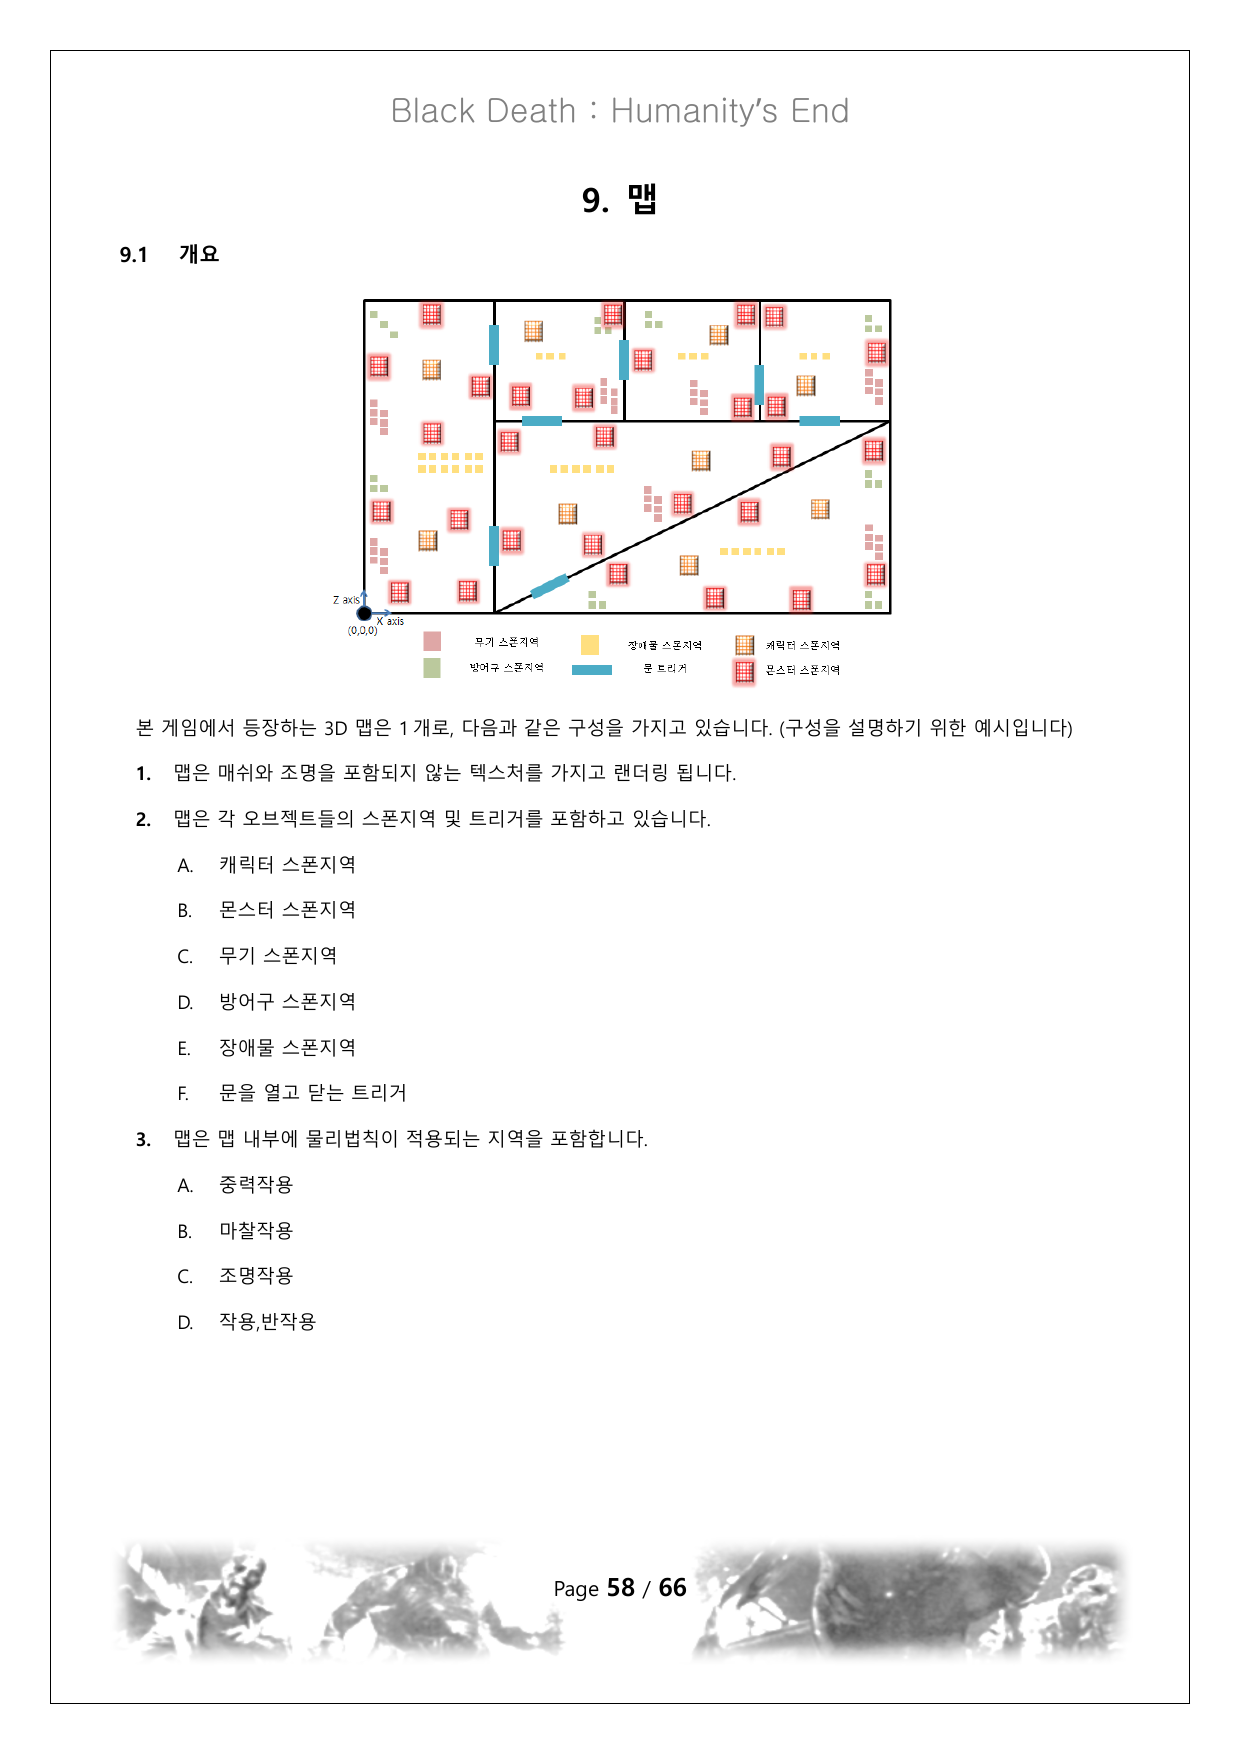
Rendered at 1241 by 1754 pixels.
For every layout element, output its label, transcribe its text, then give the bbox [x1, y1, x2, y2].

text 본 게임에서 등장하는 3D 맵은 1개로, 다음과 같은 구성을 가지고 있습니다. (구성을 설명하기 위한 예시입니다) [75, 714, 1165, 739]
list 캐릭터 스폰지역 [177, 852, 1165, 877]
title 맵 [75, 176, 1165, 221]
list 조명작용 [177, 1263, 1165, 1288]
list 중력작용 [177, 1172, 1165, 1197]
list 작용,반작용 [177, 1309, 1165, 1334]
list 몬스터 스폰지역 [177, 897, 1165, 922]
list 장애물 스폰지역 [177, 1035, 1165, 1059]
list 방어구 스폰지역 [177, 989, 1165, 1014]
list 맵은 맵 내부에 물리법칙이 적용되는 지역을 포함합니다. [135, 1126, 1165, 1151]
list 무기 스폰지역 [177, 943, 1165, 968]
picture [327, 292, 914, 694]
list 문을 열고 닫는 트리거 [177, 1080, 1165, 1105]
list 맵은 매쉬와 조명을 포함되지 않는 텍스처를 가지고 랜더링 됩니다. [135, 760, 1165, 785]
picture [138, 1565, 1105, 1637]
list 맵은 각 오브젝트들의 스폰지역 및 트리거를 포함하고 있습니다. [135, 806, 1165, 831]
list 마찰작용 [177, 1218, 1165, 1242]
subtitle 개요 [119, 240, 1165, 267]
